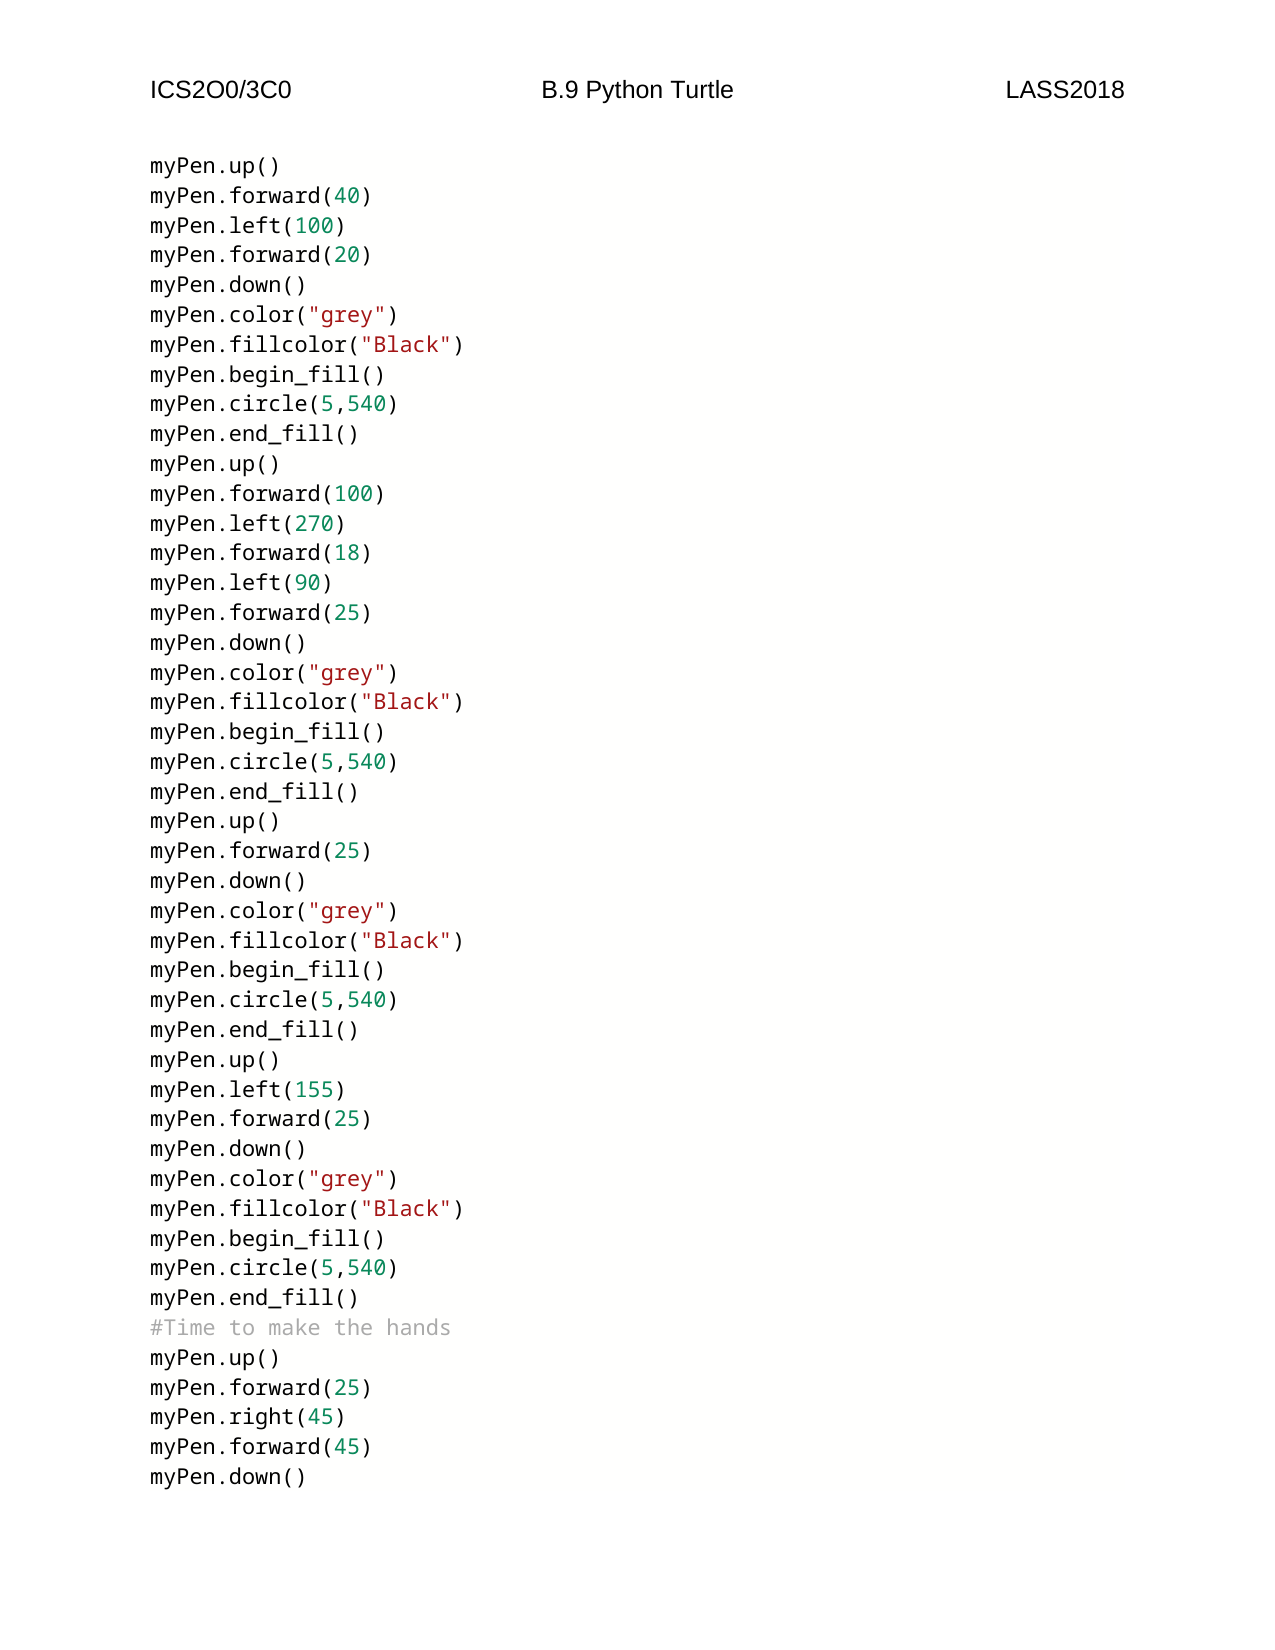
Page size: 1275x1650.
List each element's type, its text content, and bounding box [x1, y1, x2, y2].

text #Time to make the hands [150, 1312, 1125, 1342]
text myPen.forward(25) [150, 1371, 1125, 1401]
text myPen.down() [150, 1133, 1125, 1163]
text myPen.forward(25) [150, 835, 1125, 865]
text myPen.down() [150, 627, 1125, 656]
text myPen.forward(100) [150, 478, 1125, 507]
text myPen.begin_fill() [150, 358, 1125, 388]
text myPen.forward(45) [150, 1431, 1125, 1461]
text myPen.color("grey") [150, 656, 1125, 686]
text myPen.color("grey") [150, 1163, 1125, 1193]
text myPen.end_fill() [150, 1014, 1125, 1044]
text myPen.left(270) [150, 507, 1125, 537]
text myPen.down() [150, 1461, 1125, 1491]
text myPen.begin_fill() [150, 716, 1125, 746]
text myPen.circle(5,540) [150, 984, 1125, 1014]
text myPen.up() [150, 805, 1125, 835]
text myPen.fillcolor("Black") [150, 1193, 1125, 1222]
text myPen.down() [150, 865, 1125, 895]
text myPen.fillcolor("Black") [150, 924, 1125, 954]
text myPen.forward(18) [150, 537, 1125, 567]
text myPen.up() [150, 1044, 1125, 1073]
text myPen.circle(5,540) [150, 388, 1125, 418]
text myPen.end_fill() [150, 1282, 1125, 1312]
text myPen.up() [150, 150, 1125, 180]
text myPen.forward(40) [150, 180, 1125, 209]
text myPen.circle(5,540) [150, 1252, 1125, 1282]
text myPen.down() [150, 269, 1125, 299]
text myPen.color("grey") [150, 299, 1125, 329]
text myPen.begin_fill() [150, 1222, 1125, 1252]
text myPen.left(100) [150, 209, 1125, 239]
text myPen.up() [150, 448, 1125, 478]
text myPen.forward(25) [150, 1103, 1125, 1133]
text myPen.forward(25) [150, 597, 1125, 627]
text myPen.end_fill() [150, 776, 1125, 805]
text myPen.forward(20) [150, 239, 1125, 269]
text myPen.left(90) [150, 567, 1125, 597]
text myPen.left(155) [150, 1073, 1125, 1103]
text myPen.right(45) [150, 1401, 1125, 1431]
text myPen.begin_fill() [150, 954, 1125, 984]
text myPen.color("grey") [150, 895, 1125, 924]
text myPen.circle(5,540) [150, 746, 1125, 776]
text myPen.end_fill() [150, 418, 1125, 448]
text myPen.fillcolor("Black") [150, 686, 1125, 716]
text myPen.fillcolor("Black") [150, 329, 1125, 358]
text myPen.up() [150, 1342, 1125, 1371]
